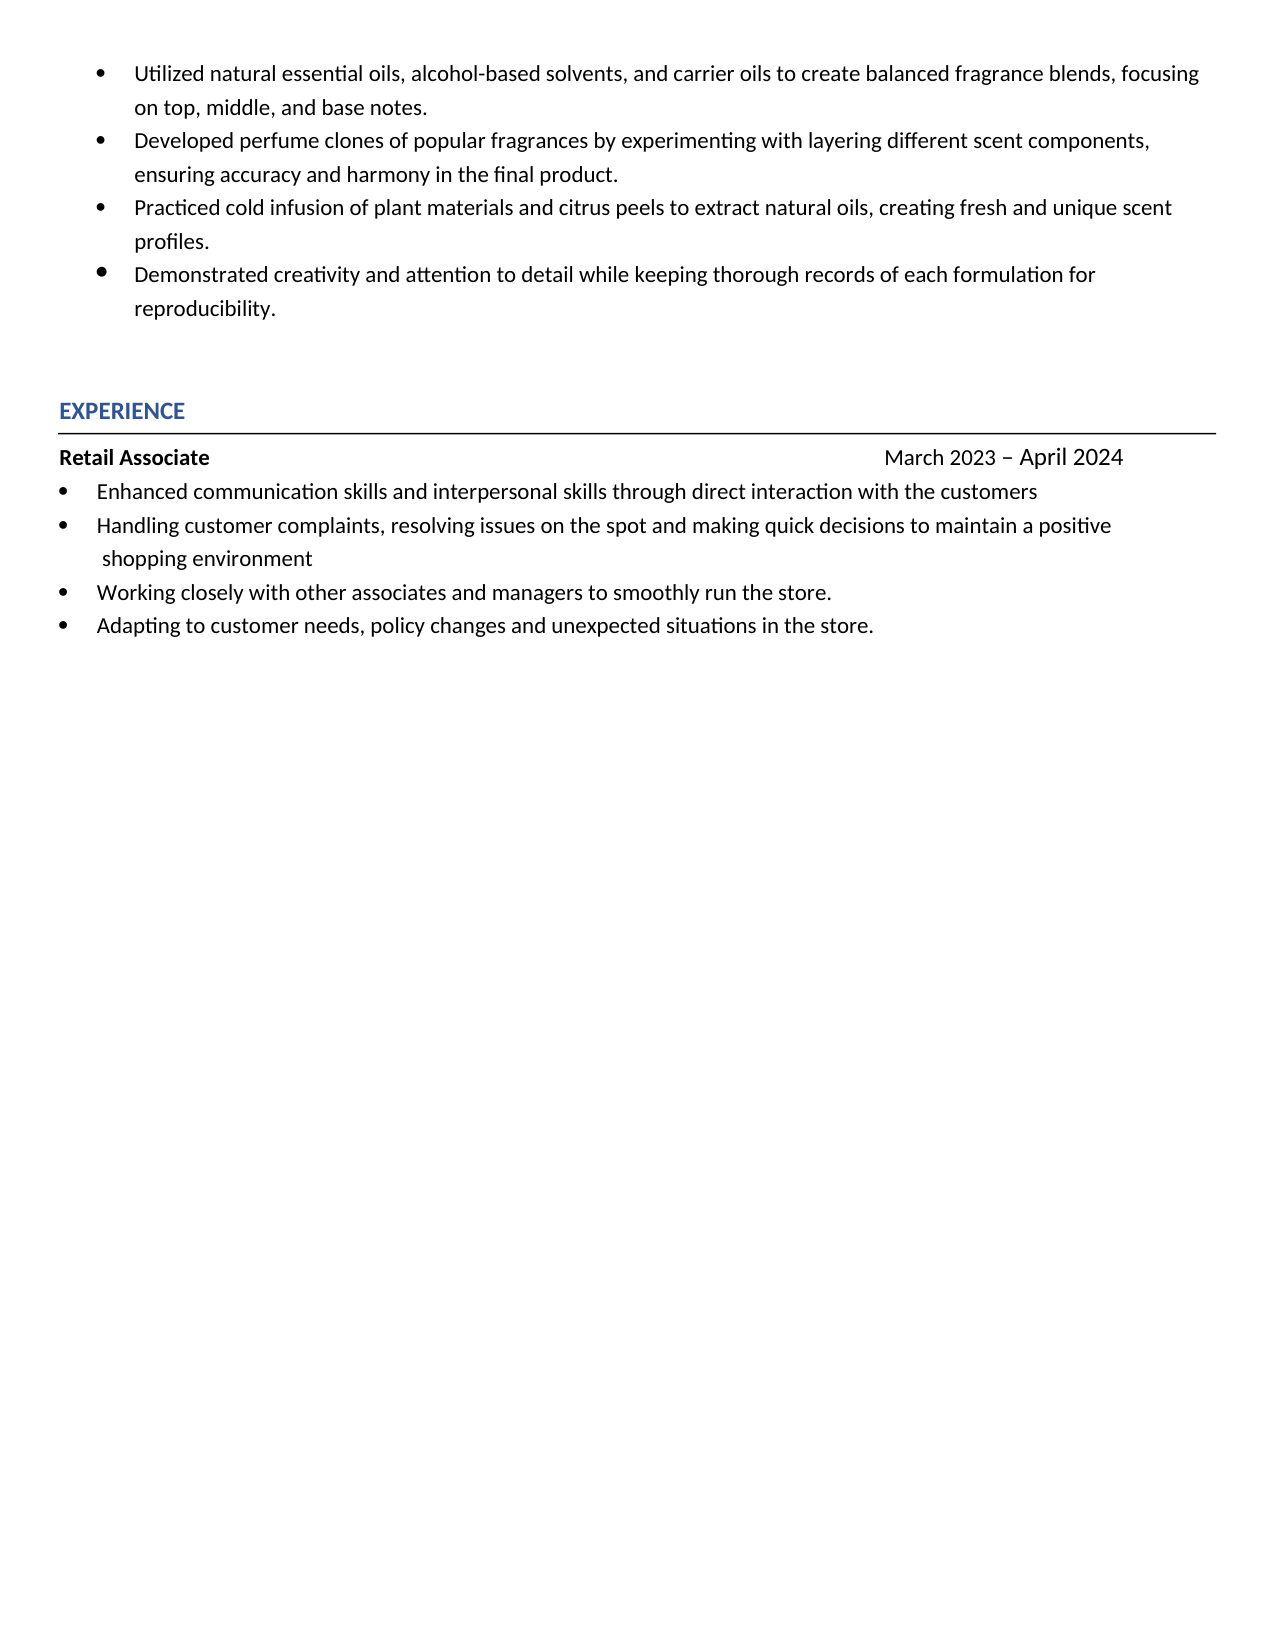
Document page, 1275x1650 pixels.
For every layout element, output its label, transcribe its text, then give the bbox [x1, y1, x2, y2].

list Enhanced communication skills and interpersonal skills through direct interaction with the customers [59, 477, 1216, 505]
list Demonstrated creativity and attention to detail while keeping thorough records of each formulation for reproducibility. [97, 260, 1216, 356]
subtitle EXPERIENCE [59, 395, 1216, 426]
text Retail Associate March 2023 – April 2024 [59, 441, 1216, 471]
list Adapting to customer needs, policy changes and unexpected situations in the store. [59, 612, 1216, 639]
list Working closely with other associates and managers to smoothly run the store. [59, 578, 1216, 606]
list shopping environment [97, 544, 1216, 572]
list Practiced cold infusion of plant materials and citrus peels to extract natural oils, creating fresh and unique scent profiles. [97, 193, 1216, 255]
list Handling customer complaints, resolving issues on the spot and making quick decisions to maintain a positive [59, 511, 1216, 539]
list Developed perfume clones of popular fragrances by experimenting with layering different scent components, ensuring accuracy and harmony in the final product. [97, 126, 1216, 188]
list Utilized natural essential oils, alcohol-based solvents, and carrier oils to create balanced fragrance blends, focusing on top, middle, and base notes. [97, 59, 1216, 121]
